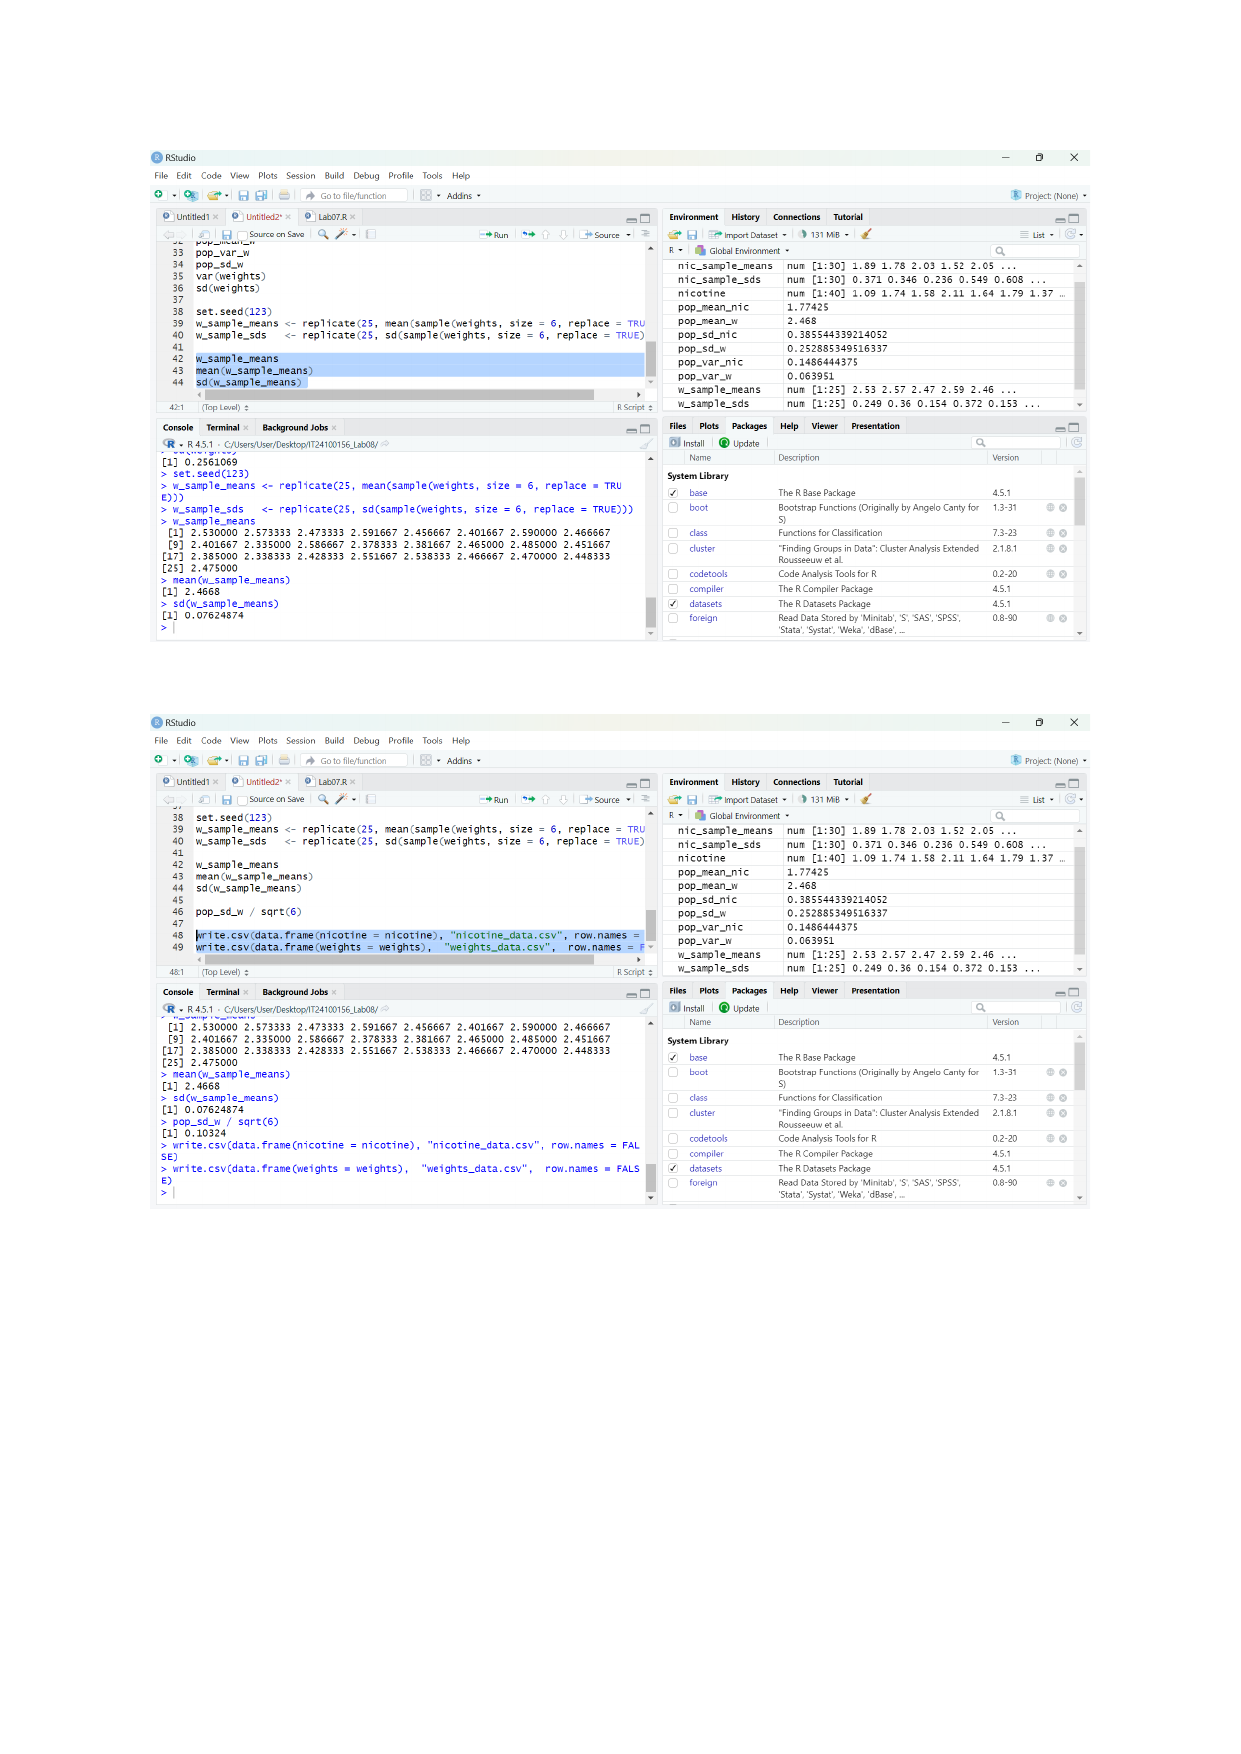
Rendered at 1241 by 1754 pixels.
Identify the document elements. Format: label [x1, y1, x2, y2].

picture [150, 150, 1091, 642]
picture [150, 714, 1091, 1209]
